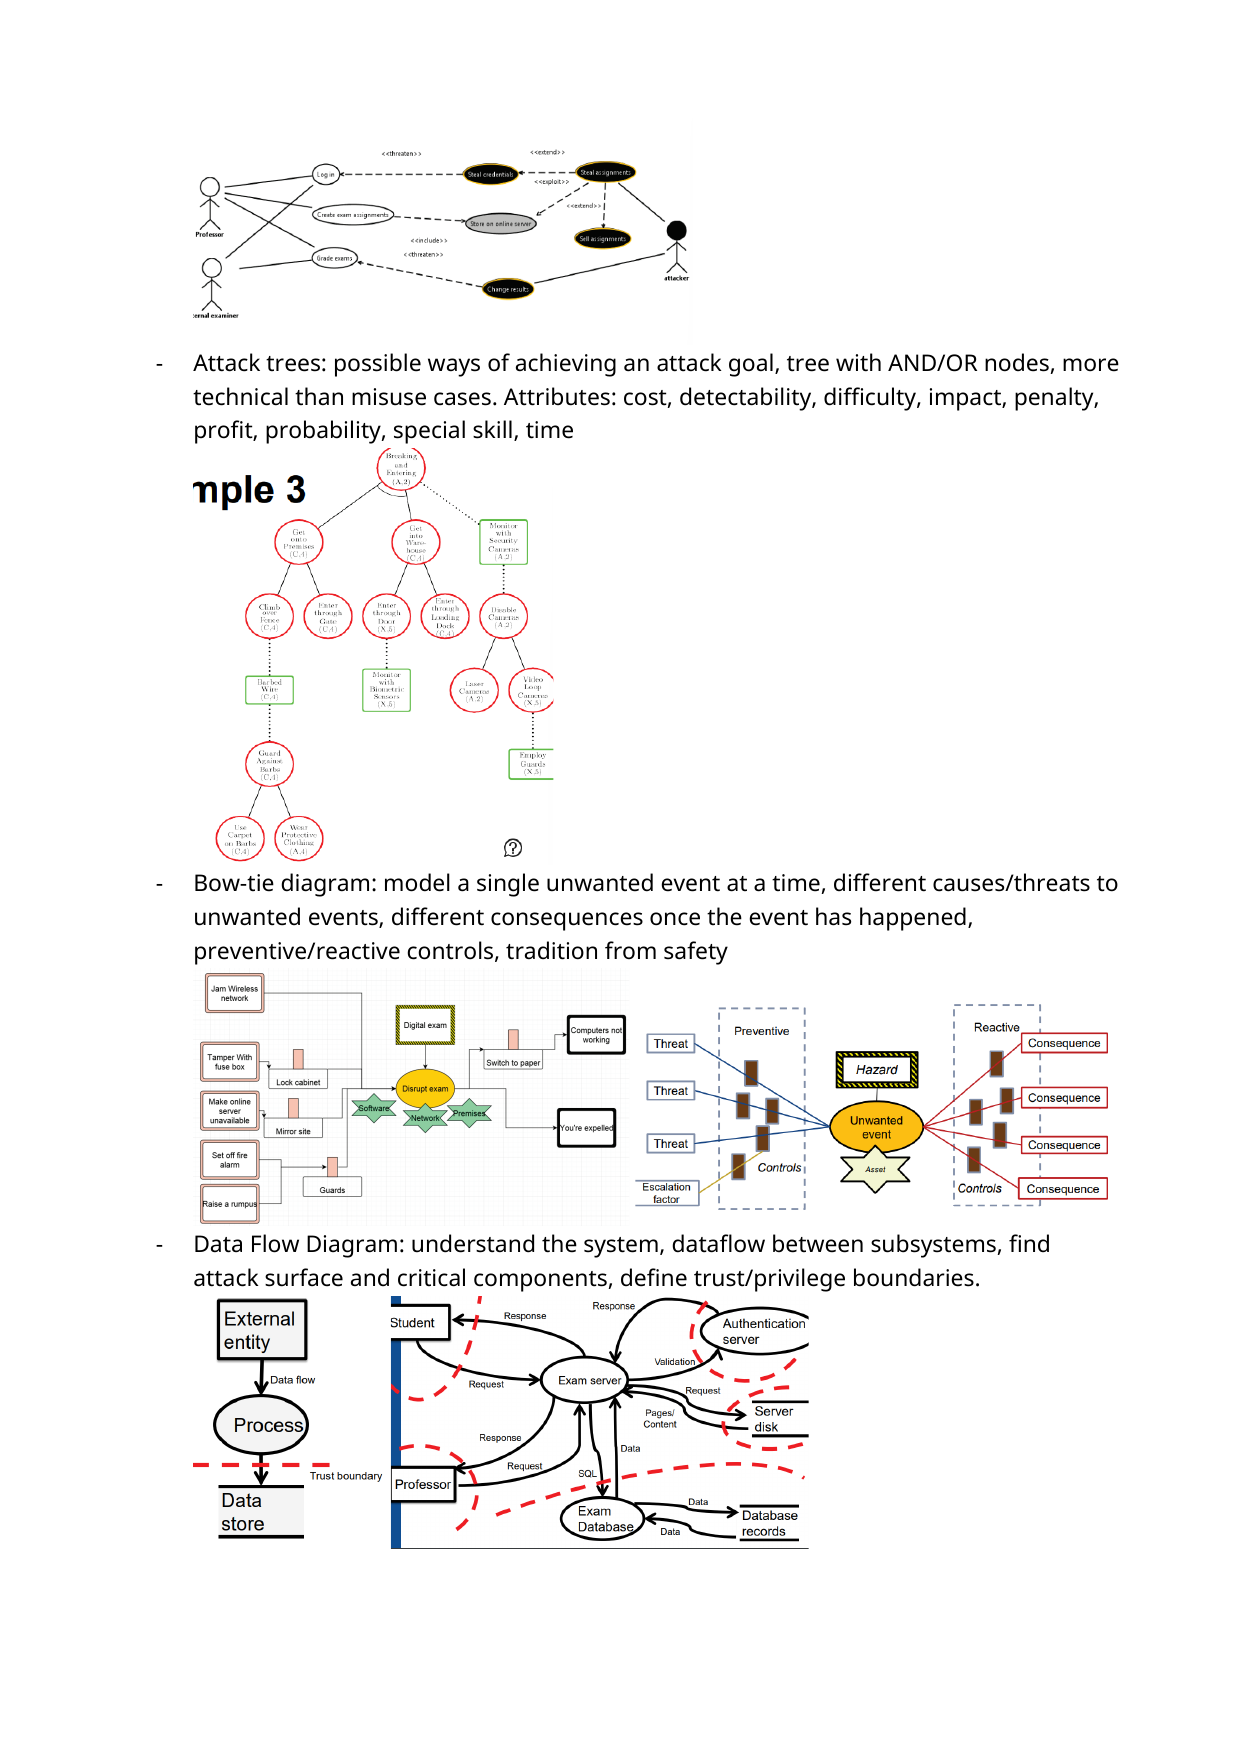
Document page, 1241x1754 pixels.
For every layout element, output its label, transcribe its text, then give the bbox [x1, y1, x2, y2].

list Bow-tie diagram: model a single unwanted event at a time, different causes/threats to unwanted events, different consequences once the event has happened, preventive/reactive controls, tradition from safety [156, 867, 1122, 966]
list Data Flow Diagram: understand the system, dataflow between subsystems, find attack surface and critical components, define trust/privilege boundaries. [156, 1228, 1122, 1293]
picture [193, 1295, 385, 1549]
picture [193, 968, 630, 1226]
picture [193, 118, 694, 345]
picture [193, 448, 554, 865]
picture [390, 1296, 809, 1549]
picture [635, 1002, 1118, 1226]
